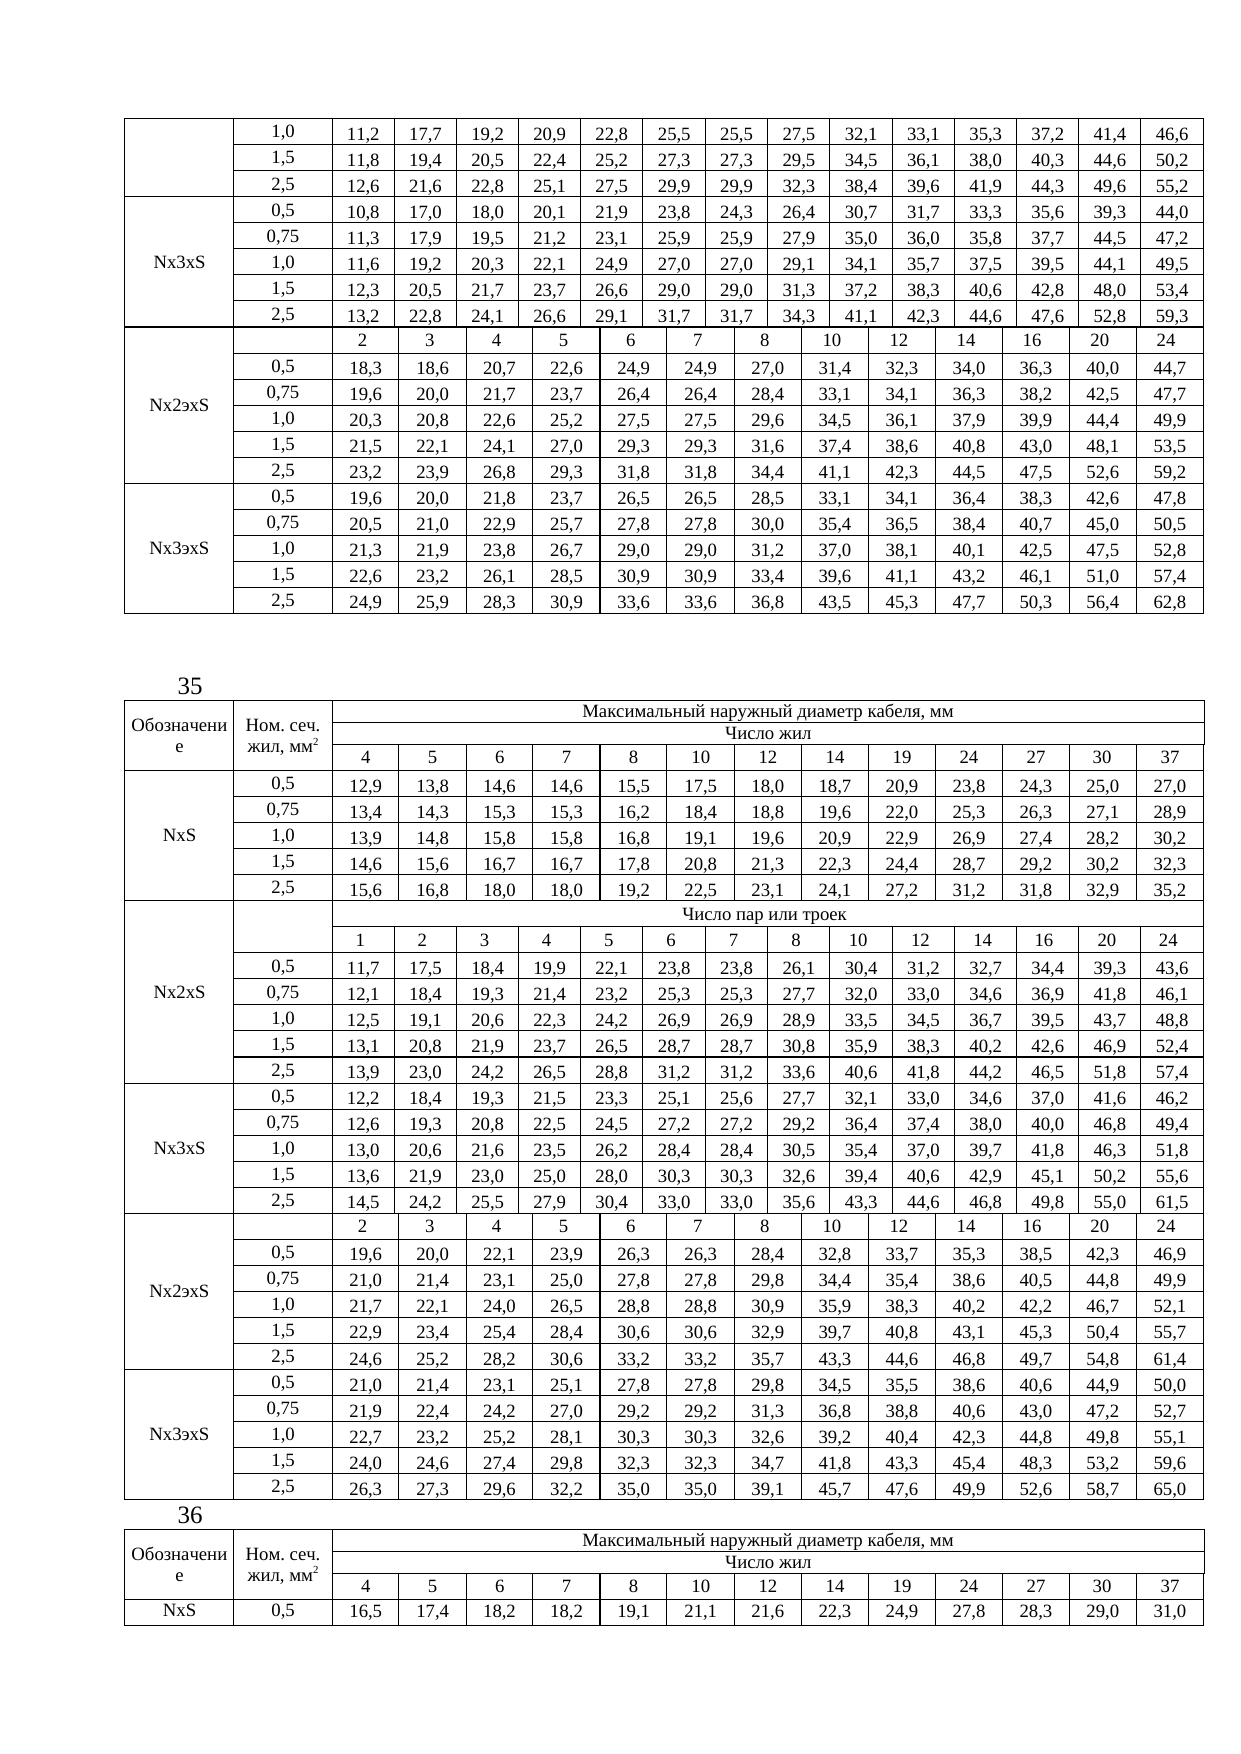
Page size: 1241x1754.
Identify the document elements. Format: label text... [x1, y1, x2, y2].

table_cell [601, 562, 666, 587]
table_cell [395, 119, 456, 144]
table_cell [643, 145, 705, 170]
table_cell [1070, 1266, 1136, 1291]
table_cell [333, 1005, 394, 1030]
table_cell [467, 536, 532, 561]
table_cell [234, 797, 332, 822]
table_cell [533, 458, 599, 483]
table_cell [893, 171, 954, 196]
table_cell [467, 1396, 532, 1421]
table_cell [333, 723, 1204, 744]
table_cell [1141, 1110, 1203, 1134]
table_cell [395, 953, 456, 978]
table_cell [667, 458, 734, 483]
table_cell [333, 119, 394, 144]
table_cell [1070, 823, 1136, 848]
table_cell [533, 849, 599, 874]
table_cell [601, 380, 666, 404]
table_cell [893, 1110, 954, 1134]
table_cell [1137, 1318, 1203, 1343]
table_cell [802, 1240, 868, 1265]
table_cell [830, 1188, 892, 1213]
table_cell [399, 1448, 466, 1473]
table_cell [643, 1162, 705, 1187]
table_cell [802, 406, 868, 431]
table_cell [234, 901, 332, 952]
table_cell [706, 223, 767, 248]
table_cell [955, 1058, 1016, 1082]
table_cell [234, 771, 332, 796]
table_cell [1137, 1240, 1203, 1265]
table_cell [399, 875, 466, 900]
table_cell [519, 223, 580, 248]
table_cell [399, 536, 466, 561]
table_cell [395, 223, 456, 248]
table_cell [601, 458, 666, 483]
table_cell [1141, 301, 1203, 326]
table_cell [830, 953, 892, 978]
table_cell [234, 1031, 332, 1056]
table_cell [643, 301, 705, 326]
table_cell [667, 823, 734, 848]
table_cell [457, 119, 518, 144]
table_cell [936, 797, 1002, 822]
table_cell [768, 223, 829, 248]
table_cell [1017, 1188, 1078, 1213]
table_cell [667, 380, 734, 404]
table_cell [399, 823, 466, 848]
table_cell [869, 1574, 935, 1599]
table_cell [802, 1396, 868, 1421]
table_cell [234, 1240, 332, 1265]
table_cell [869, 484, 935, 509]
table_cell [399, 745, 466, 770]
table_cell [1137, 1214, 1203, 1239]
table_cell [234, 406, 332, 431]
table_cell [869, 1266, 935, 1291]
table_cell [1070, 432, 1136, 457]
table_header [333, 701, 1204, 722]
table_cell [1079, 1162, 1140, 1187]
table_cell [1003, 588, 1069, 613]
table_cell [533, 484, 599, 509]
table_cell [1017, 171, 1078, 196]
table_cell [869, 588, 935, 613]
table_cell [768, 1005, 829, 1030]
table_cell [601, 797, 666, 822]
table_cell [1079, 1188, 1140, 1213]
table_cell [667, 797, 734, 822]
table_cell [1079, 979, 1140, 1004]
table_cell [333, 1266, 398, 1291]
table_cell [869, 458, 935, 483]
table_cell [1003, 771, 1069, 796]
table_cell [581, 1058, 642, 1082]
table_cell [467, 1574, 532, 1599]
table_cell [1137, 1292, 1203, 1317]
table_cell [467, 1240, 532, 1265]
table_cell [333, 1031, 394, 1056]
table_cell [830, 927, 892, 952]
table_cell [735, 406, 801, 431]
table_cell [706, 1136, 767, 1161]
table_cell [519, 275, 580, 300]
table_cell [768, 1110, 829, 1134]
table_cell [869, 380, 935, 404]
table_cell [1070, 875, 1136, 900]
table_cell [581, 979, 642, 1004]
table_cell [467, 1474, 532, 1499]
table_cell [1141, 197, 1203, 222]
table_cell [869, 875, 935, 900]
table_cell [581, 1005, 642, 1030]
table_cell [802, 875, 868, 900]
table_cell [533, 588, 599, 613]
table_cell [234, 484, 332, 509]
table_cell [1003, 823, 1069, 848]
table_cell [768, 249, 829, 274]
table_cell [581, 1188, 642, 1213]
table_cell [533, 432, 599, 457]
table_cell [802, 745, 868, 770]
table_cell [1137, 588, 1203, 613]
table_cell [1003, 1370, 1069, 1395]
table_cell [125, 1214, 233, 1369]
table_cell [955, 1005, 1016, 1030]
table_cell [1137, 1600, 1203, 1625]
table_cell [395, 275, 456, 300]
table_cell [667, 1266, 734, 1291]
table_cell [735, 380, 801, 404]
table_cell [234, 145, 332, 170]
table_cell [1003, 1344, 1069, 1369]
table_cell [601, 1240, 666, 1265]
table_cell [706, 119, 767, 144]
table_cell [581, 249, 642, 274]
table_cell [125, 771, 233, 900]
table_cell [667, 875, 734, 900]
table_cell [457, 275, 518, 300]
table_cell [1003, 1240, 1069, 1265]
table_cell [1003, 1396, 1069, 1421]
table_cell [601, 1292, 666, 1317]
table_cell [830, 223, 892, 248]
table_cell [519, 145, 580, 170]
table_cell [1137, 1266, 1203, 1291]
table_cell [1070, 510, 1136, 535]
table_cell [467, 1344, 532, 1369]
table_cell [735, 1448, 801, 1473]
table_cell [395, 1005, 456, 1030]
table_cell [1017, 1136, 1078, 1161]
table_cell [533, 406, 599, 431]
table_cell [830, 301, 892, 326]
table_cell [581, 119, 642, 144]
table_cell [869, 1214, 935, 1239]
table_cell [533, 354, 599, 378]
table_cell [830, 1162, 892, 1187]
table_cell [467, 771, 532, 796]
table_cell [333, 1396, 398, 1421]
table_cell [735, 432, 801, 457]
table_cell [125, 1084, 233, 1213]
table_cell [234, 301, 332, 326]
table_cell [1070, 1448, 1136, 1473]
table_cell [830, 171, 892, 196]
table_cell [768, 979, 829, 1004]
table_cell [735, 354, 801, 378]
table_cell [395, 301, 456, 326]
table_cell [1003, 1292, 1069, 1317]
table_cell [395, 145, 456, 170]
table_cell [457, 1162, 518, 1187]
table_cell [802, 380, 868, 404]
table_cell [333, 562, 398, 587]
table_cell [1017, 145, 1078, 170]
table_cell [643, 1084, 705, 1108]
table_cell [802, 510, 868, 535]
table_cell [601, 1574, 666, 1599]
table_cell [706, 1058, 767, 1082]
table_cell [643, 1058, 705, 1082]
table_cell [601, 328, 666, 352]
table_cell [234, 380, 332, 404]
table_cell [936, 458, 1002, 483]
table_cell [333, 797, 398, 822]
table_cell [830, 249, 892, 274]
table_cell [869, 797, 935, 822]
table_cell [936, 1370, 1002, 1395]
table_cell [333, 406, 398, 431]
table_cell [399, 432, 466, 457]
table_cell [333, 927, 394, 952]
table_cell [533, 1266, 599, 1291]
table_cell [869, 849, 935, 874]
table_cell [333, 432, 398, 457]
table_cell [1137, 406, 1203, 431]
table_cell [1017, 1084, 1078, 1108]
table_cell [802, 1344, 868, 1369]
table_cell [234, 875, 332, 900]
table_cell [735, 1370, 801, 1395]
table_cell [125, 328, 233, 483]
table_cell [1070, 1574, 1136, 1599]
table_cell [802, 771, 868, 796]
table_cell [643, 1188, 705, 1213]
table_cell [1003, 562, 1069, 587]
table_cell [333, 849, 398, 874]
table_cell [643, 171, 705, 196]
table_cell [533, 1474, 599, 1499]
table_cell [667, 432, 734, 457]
text 36 [177, 1500, 1152, 1529]
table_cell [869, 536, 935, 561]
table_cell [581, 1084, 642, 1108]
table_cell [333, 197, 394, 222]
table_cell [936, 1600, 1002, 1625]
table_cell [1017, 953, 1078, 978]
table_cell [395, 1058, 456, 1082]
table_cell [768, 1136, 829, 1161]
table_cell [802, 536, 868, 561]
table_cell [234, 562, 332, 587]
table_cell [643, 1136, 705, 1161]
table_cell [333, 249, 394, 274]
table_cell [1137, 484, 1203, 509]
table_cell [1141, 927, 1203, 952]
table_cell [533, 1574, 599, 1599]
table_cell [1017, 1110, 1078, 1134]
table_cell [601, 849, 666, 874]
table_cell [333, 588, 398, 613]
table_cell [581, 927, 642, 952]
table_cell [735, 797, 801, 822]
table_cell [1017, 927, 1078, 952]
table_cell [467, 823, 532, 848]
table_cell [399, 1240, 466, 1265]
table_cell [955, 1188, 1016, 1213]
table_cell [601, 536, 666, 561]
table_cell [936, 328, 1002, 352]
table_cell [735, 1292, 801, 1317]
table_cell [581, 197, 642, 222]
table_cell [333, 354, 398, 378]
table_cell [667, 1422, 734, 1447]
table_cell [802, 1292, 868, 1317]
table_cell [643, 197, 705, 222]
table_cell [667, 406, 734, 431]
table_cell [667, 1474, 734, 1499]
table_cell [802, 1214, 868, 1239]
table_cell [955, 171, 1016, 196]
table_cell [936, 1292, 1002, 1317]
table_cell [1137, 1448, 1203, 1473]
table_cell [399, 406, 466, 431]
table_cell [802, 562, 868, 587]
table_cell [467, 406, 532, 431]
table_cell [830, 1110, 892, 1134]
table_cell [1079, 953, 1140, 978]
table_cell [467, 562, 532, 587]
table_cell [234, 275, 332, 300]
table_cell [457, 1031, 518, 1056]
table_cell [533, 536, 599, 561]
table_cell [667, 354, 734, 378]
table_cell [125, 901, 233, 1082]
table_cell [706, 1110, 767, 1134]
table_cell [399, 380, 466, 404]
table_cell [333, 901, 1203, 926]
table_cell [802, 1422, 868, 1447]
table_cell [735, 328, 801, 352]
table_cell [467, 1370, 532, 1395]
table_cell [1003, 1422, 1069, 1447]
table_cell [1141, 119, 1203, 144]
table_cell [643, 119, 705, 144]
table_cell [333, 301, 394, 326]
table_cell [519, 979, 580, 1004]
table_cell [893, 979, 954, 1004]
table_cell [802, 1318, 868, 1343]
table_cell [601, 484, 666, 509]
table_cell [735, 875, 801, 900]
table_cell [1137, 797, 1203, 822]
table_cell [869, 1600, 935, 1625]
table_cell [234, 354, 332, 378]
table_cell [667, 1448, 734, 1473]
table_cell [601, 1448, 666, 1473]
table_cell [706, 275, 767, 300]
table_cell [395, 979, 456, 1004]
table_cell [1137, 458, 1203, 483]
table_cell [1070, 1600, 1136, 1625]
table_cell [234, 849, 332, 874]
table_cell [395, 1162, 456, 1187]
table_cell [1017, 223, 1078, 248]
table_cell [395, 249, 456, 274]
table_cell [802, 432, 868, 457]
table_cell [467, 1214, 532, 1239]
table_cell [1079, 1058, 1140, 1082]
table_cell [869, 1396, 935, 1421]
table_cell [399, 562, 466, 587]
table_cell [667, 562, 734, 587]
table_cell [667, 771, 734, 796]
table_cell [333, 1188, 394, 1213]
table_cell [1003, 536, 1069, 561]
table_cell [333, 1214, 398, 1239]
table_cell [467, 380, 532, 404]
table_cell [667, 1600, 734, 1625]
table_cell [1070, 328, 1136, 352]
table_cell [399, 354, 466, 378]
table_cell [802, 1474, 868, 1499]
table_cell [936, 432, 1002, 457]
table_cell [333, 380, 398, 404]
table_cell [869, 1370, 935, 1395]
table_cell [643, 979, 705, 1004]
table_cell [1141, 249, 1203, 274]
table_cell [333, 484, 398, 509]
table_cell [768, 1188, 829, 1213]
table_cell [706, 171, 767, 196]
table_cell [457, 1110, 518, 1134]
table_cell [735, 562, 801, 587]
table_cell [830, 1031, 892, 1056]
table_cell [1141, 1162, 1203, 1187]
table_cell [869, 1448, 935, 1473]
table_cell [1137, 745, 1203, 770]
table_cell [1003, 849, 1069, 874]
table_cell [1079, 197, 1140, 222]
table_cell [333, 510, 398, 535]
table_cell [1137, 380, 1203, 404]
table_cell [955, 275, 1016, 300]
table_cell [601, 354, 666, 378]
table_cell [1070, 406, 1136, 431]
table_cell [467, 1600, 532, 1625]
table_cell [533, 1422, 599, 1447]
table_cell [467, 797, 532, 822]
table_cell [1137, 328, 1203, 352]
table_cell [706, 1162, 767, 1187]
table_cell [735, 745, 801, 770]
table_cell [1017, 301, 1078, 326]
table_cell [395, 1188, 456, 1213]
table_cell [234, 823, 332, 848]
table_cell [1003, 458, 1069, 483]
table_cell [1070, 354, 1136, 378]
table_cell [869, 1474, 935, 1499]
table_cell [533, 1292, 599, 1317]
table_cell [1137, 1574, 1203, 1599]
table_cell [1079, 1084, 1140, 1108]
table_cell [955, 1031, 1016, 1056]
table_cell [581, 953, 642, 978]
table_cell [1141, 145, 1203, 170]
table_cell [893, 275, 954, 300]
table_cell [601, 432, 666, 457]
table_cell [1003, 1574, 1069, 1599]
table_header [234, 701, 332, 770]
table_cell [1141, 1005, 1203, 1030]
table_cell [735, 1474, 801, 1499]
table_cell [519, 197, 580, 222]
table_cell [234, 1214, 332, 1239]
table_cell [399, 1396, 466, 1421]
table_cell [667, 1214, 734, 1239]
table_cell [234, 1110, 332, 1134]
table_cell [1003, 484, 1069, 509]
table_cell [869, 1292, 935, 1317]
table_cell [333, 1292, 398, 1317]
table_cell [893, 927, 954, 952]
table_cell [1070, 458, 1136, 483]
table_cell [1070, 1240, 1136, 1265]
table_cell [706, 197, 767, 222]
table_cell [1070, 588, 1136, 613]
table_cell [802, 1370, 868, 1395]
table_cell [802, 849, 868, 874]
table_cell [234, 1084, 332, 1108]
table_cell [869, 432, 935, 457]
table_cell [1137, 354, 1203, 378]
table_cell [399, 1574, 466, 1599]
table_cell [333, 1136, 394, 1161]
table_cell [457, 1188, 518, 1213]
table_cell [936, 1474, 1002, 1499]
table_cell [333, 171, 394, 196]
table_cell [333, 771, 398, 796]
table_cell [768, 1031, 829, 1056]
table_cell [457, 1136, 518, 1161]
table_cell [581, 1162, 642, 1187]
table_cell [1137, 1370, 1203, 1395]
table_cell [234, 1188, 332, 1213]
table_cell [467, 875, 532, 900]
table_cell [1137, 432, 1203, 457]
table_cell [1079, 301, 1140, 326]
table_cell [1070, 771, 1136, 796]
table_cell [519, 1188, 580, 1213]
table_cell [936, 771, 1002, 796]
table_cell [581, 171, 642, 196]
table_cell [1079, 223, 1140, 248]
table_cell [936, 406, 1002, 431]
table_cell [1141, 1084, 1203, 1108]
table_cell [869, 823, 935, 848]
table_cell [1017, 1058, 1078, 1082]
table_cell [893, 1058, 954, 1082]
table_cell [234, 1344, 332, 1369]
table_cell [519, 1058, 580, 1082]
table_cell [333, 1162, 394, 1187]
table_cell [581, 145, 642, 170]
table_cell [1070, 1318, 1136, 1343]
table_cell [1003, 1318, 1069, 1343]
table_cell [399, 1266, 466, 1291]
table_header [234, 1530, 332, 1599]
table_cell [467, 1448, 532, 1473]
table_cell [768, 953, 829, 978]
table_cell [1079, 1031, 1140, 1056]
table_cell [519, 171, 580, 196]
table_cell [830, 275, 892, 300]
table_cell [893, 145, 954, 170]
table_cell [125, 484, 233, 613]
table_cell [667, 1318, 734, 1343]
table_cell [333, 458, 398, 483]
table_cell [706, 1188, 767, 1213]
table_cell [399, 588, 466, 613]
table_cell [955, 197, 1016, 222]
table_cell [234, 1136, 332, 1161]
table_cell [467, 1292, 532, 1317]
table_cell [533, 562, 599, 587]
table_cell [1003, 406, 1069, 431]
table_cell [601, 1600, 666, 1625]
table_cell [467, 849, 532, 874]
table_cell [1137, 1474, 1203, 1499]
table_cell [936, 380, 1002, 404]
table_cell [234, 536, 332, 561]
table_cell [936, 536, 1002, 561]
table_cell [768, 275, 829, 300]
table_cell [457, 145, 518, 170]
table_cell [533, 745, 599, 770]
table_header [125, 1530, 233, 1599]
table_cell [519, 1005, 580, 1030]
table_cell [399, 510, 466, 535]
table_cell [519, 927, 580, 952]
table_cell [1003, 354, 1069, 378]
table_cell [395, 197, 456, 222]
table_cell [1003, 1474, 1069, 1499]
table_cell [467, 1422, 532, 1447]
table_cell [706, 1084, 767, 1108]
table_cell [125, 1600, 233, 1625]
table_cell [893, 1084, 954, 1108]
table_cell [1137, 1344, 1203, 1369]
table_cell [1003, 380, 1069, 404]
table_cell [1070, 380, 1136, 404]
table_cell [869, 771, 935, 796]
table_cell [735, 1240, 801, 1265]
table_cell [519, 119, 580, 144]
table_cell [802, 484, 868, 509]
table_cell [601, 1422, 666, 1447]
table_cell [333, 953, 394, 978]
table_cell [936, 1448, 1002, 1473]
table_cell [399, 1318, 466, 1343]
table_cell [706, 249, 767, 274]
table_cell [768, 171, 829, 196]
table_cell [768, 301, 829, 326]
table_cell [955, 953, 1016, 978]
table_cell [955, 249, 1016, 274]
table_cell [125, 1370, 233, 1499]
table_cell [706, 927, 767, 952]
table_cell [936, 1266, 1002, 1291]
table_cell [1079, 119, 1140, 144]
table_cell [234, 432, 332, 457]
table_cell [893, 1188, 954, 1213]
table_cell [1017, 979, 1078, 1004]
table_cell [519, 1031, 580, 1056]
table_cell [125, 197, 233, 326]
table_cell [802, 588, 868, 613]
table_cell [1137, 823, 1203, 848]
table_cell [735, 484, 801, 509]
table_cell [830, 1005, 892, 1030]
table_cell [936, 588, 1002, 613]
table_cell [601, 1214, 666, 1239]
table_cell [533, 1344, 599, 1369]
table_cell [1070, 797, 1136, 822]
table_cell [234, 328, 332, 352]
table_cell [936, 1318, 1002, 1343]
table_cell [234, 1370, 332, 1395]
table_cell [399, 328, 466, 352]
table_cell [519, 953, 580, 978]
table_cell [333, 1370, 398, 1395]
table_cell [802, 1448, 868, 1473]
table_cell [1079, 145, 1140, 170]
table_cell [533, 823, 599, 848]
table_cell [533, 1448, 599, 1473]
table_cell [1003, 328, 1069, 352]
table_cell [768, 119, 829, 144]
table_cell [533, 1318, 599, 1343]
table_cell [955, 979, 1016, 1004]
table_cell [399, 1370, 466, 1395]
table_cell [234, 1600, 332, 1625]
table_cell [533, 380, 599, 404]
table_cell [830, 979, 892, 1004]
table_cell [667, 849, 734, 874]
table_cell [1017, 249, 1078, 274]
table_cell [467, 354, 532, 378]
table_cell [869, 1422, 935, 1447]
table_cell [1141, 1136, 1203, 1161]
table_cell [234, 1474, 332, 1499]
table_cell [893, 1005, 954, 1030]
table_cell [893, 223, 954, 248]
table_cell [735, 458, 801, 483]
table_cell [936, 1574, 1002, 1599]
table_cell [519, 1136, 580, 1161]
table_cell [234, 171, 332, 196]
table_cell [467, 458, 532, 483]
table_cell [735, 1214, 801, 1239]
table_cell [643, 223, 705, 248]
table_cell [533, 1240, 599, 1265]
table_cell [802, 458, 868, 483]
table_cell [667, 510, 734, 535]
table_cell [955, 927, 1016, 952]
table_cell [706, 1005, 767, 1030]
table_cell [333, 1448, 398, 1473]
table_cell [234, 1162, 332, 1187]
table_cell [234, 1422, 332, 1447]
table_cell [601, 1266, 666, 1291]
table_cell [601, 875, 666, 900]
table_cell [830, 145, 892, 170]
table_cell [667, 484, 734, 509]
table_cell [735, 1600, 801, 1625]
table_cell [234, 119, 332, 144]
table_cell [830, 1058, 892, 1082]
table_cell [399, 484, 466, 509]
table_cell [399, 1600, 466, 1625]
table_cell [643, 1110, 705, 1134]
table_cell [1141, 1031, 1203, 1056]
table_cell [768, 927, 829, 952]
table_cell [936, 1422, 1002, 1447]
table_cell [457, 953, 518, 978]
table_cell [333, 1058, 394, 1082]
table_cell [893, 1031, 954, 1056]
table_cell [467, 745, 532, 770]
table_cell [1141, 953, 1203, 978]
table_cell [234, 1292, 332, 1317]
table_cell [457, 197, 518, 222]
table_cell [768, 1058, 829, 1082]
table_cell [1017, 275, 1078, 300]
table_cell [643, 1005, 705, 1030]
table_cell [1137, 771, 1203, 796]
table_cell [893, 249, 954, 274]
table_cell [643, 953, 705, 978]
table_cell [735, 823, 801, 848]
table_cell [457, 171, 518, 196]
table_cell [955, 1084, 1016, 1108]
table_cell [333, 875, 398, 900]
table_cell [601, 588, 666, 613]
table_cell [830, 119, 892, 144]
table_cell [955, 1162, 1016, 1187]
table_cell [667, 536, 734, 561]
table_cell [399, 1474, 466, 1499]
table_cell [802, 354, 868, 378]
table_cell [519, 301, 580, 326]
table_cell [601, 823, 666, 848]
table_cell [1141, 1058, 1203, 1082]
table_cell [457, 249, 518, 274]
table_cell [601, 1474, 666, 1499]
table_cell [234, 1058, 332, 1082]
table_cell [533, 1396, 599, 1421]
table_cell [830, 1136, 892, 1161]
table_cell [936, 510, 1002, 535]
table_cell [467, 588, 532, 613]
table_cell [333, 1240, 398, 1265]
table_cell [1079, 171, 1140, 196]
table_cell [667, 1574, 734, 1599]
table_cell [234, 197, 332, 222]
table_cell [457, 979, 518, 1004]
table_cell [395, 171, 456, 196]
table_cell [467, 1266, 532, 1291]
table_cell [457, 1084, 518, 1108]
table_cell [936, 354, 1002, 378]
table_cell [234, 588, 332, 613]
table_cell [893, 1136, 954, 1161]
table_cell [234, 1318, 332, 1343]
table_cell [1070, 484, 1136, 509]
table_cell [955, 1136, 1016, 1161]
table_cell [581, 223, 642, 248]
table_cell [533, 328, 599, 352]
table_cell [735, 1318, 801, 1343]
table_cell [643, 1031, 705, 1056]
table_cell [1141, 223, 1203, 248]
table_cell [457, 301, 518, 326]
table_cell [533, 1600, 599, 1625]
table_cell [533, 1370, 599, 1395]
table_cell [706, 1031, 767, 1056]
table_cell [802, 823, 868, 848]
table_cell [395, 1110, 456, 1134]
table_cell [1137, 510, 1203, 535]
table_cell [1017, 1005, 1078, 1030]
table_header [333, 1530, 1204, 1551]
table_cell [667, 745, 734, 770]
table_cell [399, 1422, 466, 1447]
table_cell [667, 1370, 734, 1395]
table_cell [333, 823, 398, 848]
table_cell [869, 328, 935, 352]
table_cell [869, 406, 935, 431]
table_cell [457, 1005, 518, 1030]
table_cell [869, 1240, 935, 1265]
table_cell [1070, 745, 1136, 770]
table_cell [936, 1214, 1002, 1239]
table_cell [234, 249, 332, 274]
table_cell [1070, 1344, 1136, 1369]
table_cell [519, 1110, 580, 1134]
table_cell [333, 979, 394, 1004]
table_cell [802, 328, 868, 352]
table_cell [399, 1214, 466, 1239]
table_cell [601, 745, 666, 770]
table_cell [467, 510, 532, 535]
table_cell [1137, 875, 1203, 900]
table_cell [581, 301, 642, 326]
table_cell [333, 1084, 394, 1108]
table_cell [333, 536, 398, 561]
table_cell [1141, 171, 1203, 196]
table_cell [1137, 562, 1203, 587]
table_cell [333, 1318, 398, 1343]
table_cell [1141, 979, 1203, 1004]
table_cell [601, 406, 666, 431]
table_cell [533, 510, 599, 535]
text 35 [177, 671, 1152, 700]
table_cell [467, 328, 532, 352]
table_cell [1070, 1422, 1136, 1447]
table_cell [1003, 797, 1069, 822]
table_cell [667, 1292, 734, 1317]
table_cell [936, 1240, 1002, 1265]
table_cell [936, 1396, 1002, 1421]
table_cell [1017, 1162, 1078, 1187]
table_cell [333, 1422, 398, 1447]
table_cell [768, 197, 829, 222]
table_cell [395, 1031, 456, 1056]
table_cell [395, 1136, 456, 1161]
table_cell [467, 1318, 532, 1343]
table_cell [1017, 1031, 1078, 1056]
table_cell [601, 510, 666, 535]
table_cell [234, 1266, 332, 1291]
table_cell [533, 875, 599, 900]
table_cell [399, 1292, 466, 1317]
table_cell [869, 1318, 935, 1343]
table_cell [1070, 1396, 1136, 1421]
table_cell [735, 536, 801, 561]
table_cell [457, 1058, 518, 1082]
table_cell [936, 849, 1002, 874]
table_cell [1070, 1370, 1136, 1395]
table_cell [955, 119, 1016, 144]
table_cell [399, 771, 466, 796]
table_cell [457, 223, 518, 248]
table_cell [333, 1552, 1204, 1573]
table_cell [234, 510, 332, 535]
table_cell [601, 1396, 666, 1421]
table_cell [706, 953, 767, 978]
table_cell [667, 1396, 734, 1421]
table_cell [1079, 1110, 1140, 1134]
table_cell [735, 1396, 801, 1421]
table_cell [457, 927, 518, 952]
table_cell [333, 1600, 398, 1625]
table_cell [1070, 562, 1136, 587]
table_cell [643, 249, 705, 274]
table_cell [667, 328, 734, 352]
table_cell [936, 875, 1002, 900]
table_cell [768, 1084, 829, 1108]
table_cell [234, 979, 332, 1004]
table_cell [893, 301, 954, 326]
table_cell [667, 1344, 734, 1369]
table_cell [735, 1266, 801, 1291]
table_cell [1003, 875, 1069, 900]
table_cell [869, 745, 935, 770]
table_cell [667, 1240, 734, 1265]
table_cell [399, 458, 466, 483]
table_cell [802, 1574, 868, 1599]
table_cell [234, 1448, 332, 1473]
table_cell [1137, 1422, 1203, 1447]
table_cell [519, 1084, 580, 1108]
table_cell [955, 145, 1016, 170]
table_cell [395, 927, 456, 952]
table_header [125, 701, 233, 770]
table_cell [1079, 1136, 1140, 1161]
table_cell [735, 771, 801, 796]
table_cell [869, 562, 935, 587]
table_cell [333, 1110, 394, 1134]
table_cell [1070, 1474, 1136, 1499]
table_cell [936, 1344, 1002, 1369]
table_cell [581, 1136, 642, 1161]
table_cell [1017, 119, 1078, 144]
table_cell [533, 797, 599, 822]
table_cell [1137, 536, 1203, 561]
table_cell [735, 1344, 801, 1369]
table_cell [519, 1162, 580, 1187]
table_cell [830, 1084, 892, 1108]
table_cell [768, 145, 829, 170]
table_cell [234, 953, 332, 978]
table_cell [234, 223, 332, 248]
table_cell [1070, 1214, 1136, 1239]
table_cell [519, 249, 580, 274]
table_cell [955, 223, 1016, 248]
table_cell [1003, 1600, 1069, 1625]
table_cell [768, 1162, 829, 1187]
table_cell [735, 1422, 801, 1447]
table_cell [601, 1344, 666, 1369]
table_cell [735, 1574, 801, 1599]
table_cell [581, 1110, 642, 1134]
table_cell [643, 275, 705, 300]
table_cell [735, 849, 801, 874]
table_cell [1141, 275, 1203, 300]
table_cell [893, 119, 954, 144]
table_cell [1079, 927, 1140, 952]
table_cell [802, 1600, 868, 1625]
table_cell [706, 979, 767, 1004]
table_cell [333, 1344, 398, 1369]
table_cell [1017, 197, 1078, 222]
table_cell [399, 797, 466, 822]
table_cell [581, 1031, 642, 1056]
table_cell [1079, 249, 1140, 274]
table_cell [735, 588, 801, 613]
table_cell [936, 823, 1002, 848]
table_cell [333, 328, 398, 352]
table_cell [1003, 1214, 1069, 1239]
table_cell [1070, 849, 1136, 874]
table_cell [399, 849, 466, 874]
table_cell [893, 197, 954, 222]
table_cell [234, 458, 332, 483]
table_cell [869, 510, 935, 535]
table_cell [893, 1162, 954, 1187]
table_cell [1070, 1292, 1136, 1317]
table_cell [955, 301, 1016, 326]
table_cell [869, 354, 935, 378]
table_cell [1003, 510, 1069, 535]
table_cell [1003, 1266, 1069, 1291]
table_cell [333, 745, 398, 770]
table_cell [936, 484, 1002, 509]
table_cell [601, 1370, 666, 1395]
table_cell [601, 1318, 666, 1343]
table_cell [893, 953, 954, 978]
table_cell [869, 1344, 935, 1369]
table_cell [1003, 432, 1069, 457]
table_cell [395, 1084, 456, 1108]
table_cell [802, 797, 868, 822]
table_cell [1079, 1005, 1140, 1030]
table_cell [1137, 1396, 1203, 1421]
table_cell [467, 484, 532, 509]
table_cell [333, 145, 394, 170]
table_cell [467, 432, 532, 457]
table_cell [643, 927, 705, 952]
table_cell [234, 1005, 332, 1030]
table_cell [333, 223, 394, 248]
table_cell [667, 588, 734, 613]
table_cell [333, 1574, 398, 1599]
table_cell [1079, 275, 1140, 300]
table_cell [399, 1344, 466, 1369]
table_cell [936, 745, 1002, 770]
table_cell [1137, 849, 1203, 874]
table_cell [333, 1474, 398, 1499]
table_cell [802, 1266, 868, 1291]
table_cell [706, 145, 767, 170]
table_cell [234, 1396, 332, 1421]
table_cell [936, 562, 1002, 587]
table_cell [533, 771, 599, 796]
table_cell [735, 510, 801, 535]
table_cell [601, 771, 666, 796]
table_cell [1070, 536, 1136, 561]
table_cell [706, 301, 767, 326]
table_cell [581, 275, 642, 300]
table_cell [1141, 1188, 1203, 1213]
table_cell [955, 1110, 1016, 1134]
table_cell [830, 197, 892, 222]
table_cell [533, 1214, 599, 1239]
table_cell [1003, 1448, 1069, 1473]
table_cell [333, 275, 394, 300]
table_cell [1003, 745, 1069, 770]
